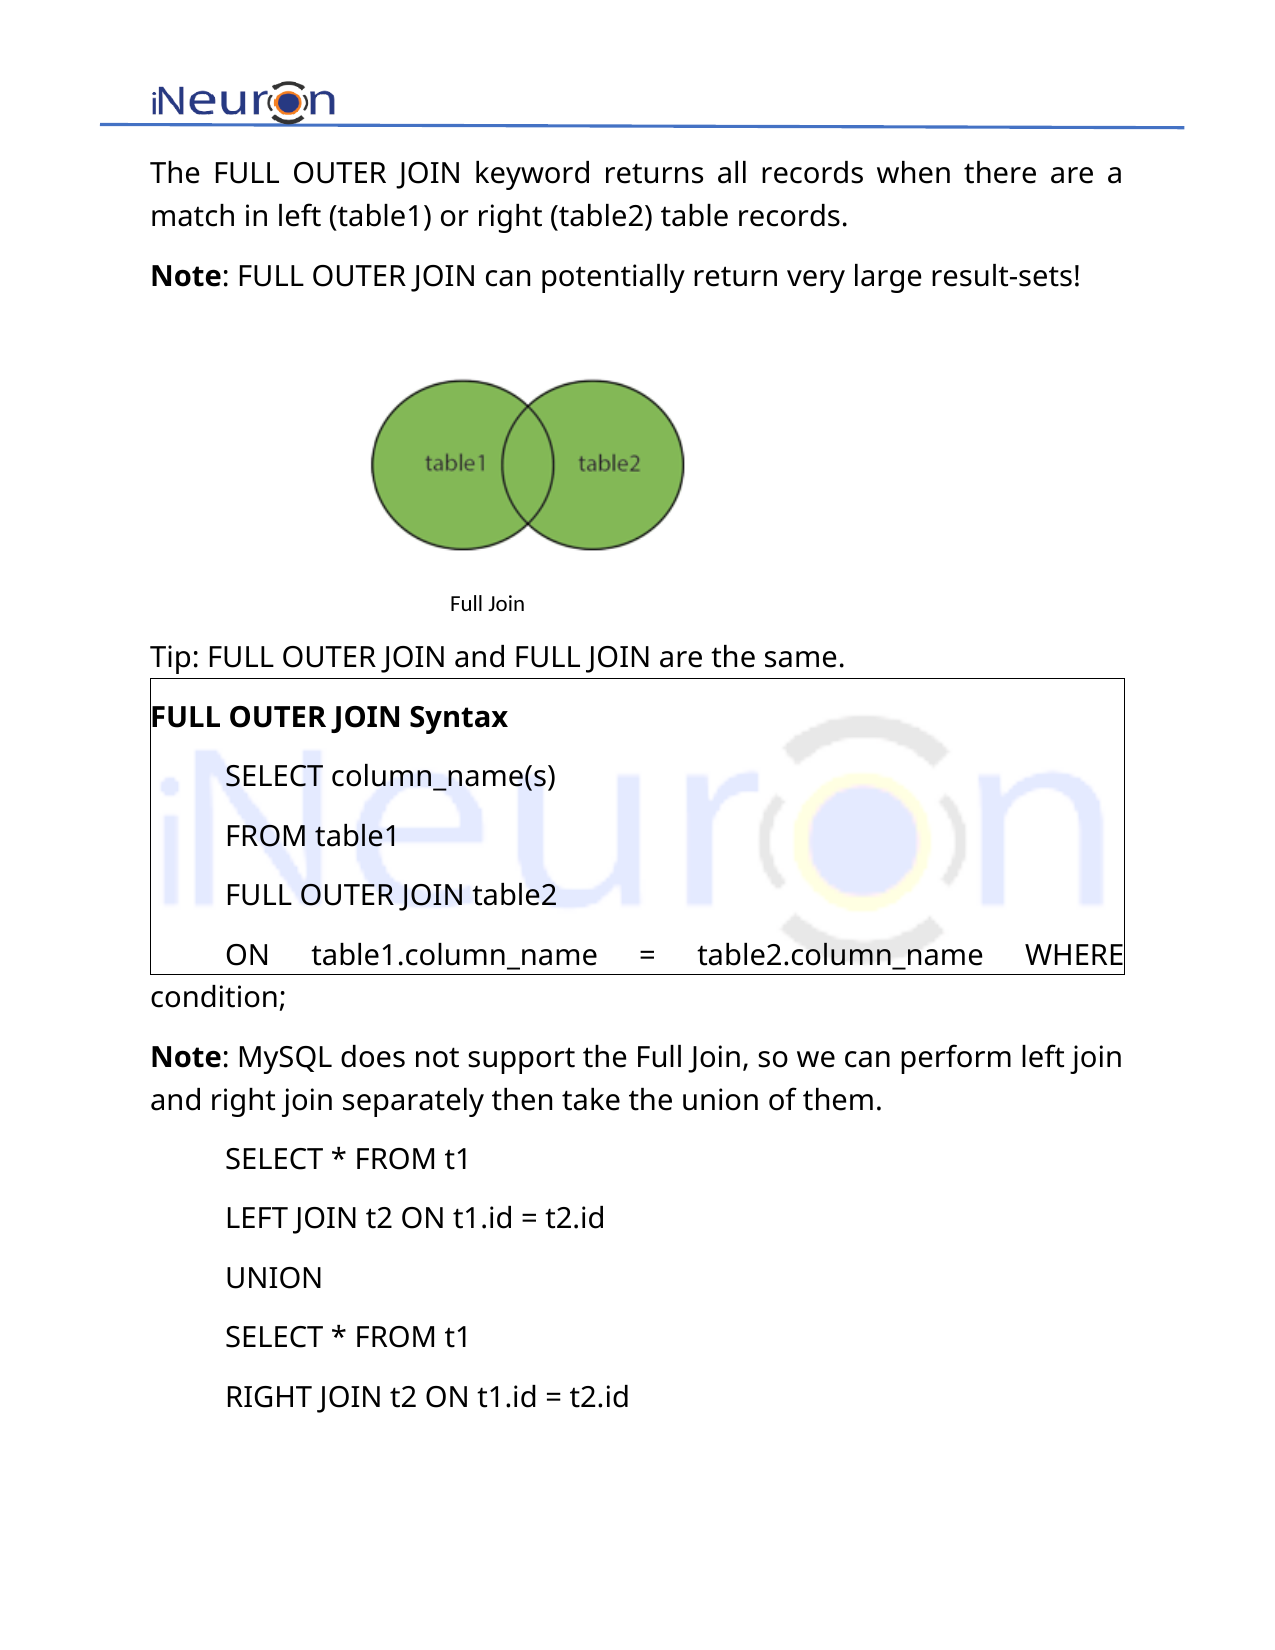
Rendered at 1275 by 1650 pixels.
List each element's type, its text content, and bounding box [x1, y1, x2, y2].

text SELECT * FROM t1 [150, 1317, 1125, 1356]
text ON table1.column_name = table2.column_name WHERE condition; [150, 934, 1125, 1016]
text FROM table1 [150, 815, 1125, 854]
text The FULL OUTER JOIN keyword returns all records when there are a match in left (table1) or right (table2) table records. [150, 152, 1125, 235]
text FULL OUTER JOIN Syntax [150, 696, 1125, 736]
text SELECT * FROM t1 [150, 1138, 1125, 1178]
picture [362, 373, 719, 571]
text SELECT column_name(s) [150, 755, 1125, 795]
text Tip: FULL OUTER JOIN and FULL JOIN are the same. [150, 636, 1125, 676]
picture [150, 75, 339, 125]
text RIGHT JOIN t2 ON t1.id = t2.id [150, 1376, 1125, 1416]
text Note: FULL OUTER JOIN can potentially return very large result-sets! [150, 255, 1125, 294]
text LEFT JOIN t2 ON t1.id = t2.id [150, 1198, 1125, 1237]
text UNION [150, 1257, 1125, 1297]
text Note: MySQL does not support the Full Join, so we can perform left join and right join separately then take the union of them. [150, 1036, 1125, 1118]
text FULL OUTER JOIN table2 [150, 874, 1125, 914]
text Full Join [150, 589, 1125, 617]
